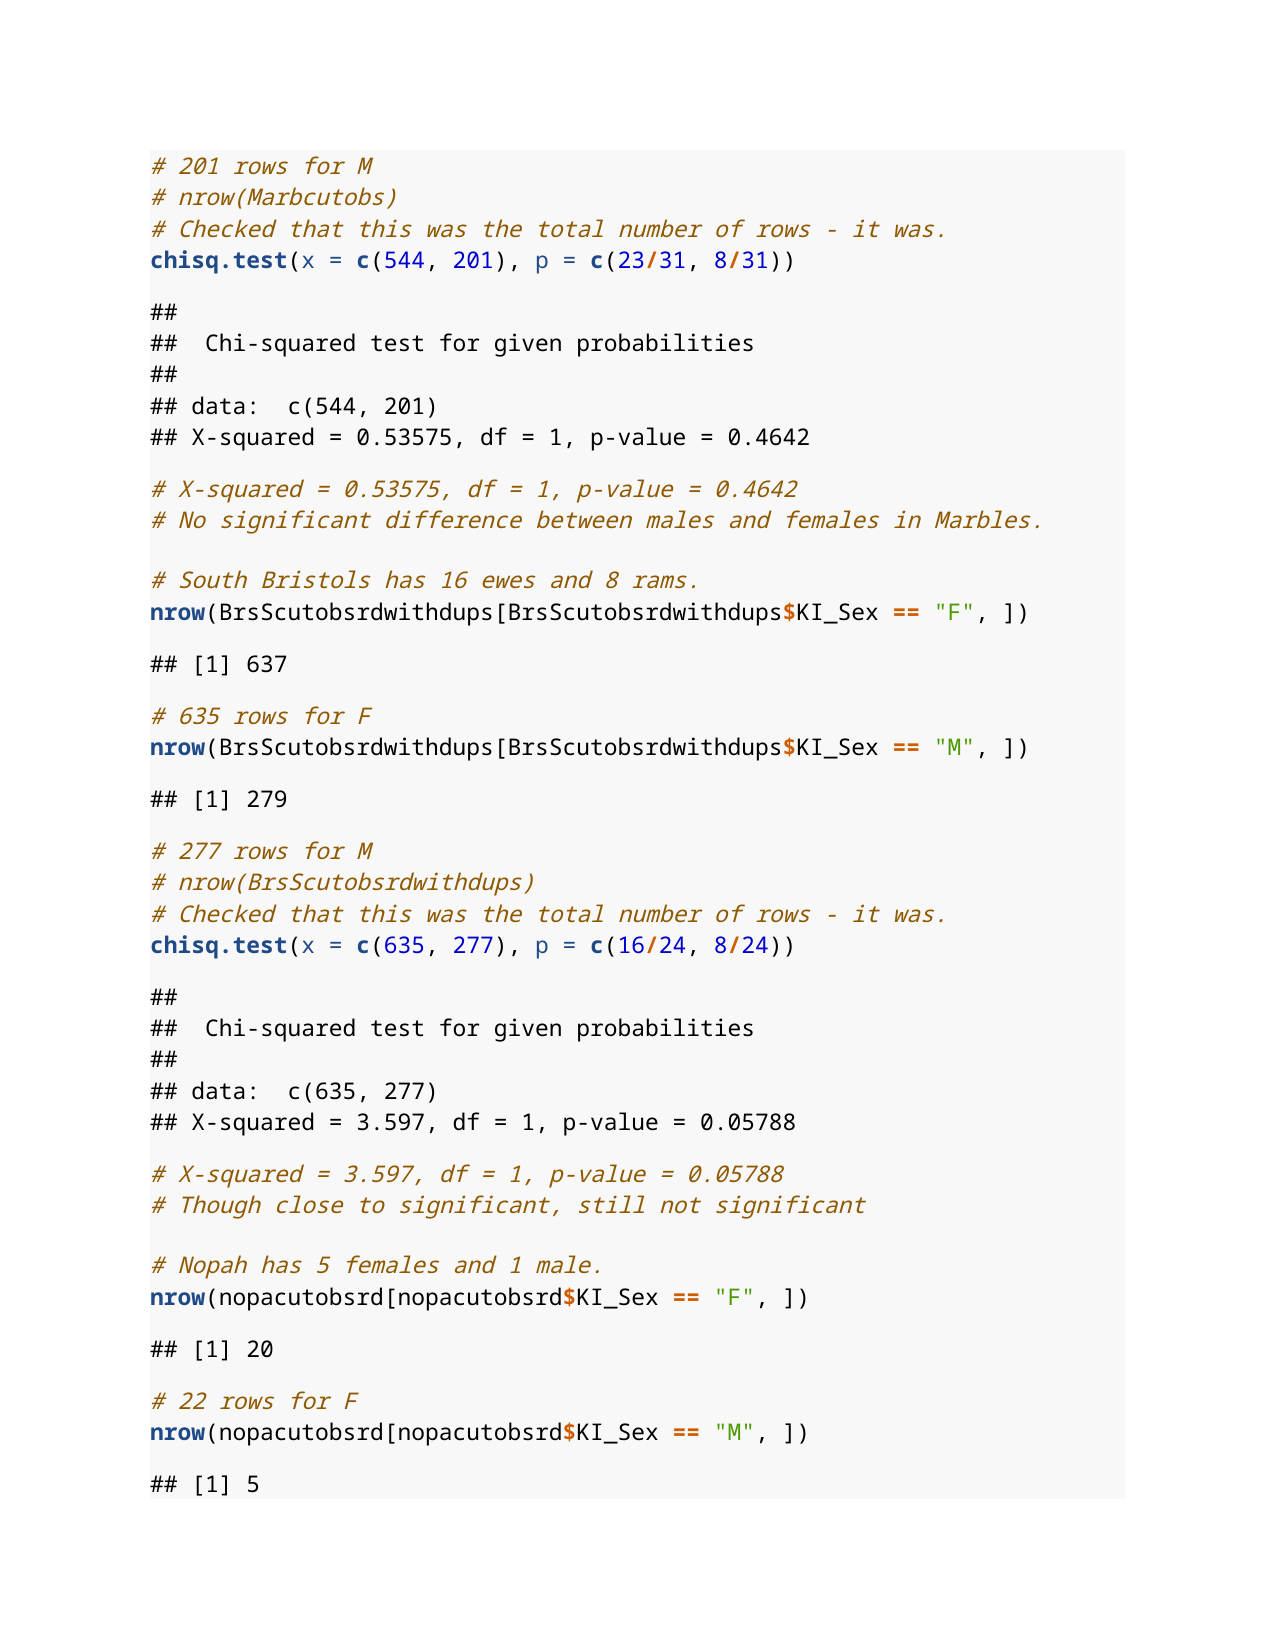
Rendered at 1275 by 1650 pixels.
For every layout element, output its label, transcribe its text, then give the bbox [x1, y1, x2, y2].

text # 22 rows for F nrow(nopacutobsrd[nopacutobsrd$KI_Sex == "M", ]) [150, 1384, 1125, 1447]
text # 201 rows for M # nrow(Marbcutobs) # Checked that this was the total number of rows - it was. chisq.test(x = c(544, 201), p = c(23/31, 8/31)) [150, 150, 1125, 275]
text ## [1] 279 [150, 783, 1125, 814]
text ## [1] 5 [150, 1468, 1125, 1499]
text # 277 rows for M # nrow(BrsScutobsrdwithdups) # Checked that this was the total number of rows - it was. chisq.test(x = c(635, 277), p = c(16/24, 8/24)) [150, 835, 1125, 960]
text # X-squared = 0.53575, df = 1, p-value = 0.4642 # No significant difference between males and females in Marbles. # South Bristols has 16 ewes and 8 rams. nrow(BrsScutobsrdwithdups[BrsScutobsrdwithdups$KI_Sex == "F", ]) [150, 473, 1125, 627]
text ## [1] 637 [150, 647, 1125, 679]
text ## [1] 20 [150, 1332, 1125, 1364]
text ## ## Chi-squared test for given probabilities ## ## data: c(635, 277) ## X-squared = 3.597, df = 1, p-value = 0.05788 [150, 981, 1125, 1137]
text # X-squared = 3.597, df = 1, p-value = 0.05788 # Though close to significant, still not significant # Nopah has 5 females and 1 male. nrow(nopacutobsrd[nopacutobsrd$KI_Sex == "F", ]) [150, 1158, 1125, 1312]
text # 635 rows for F nrow(BrsScutobsrdwithdups[BrsScutobsrdwithdups$KI_Sex == "M", ]) [150, 699, 1125, 762]
text ## ## Chi-squared test for given probabilities ## ## data: c(544, 201) ## X-squared = 0.53575, df = 1, p-value = 0.4642 [150, 296, 1125, 452]
